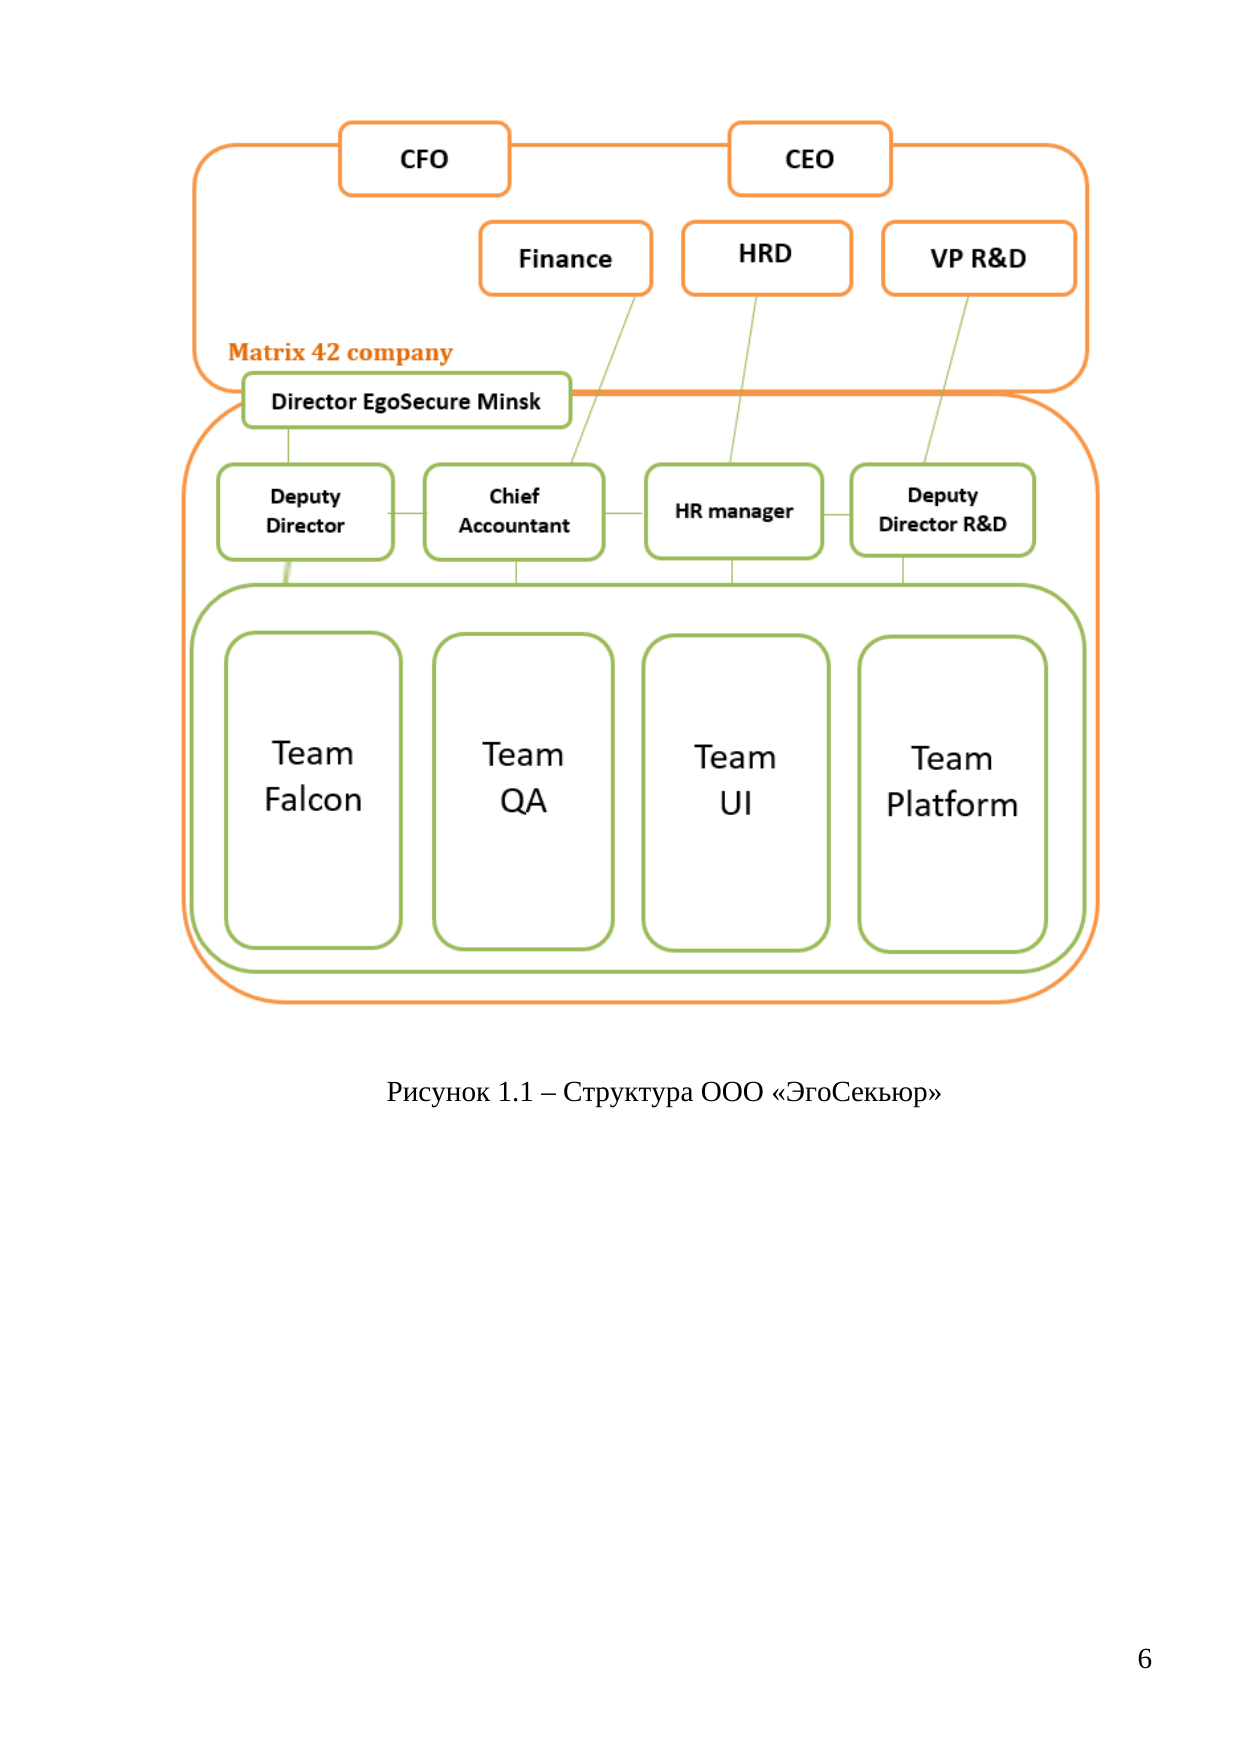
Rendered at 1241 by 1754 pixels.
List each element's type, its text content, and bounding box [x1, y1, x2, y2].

text Рисунок 1.1 – Структура ООО «ЭгоСекьюр» [177, 1070, 1152, 1107]
picture [162, 118, 1137, 1027]
